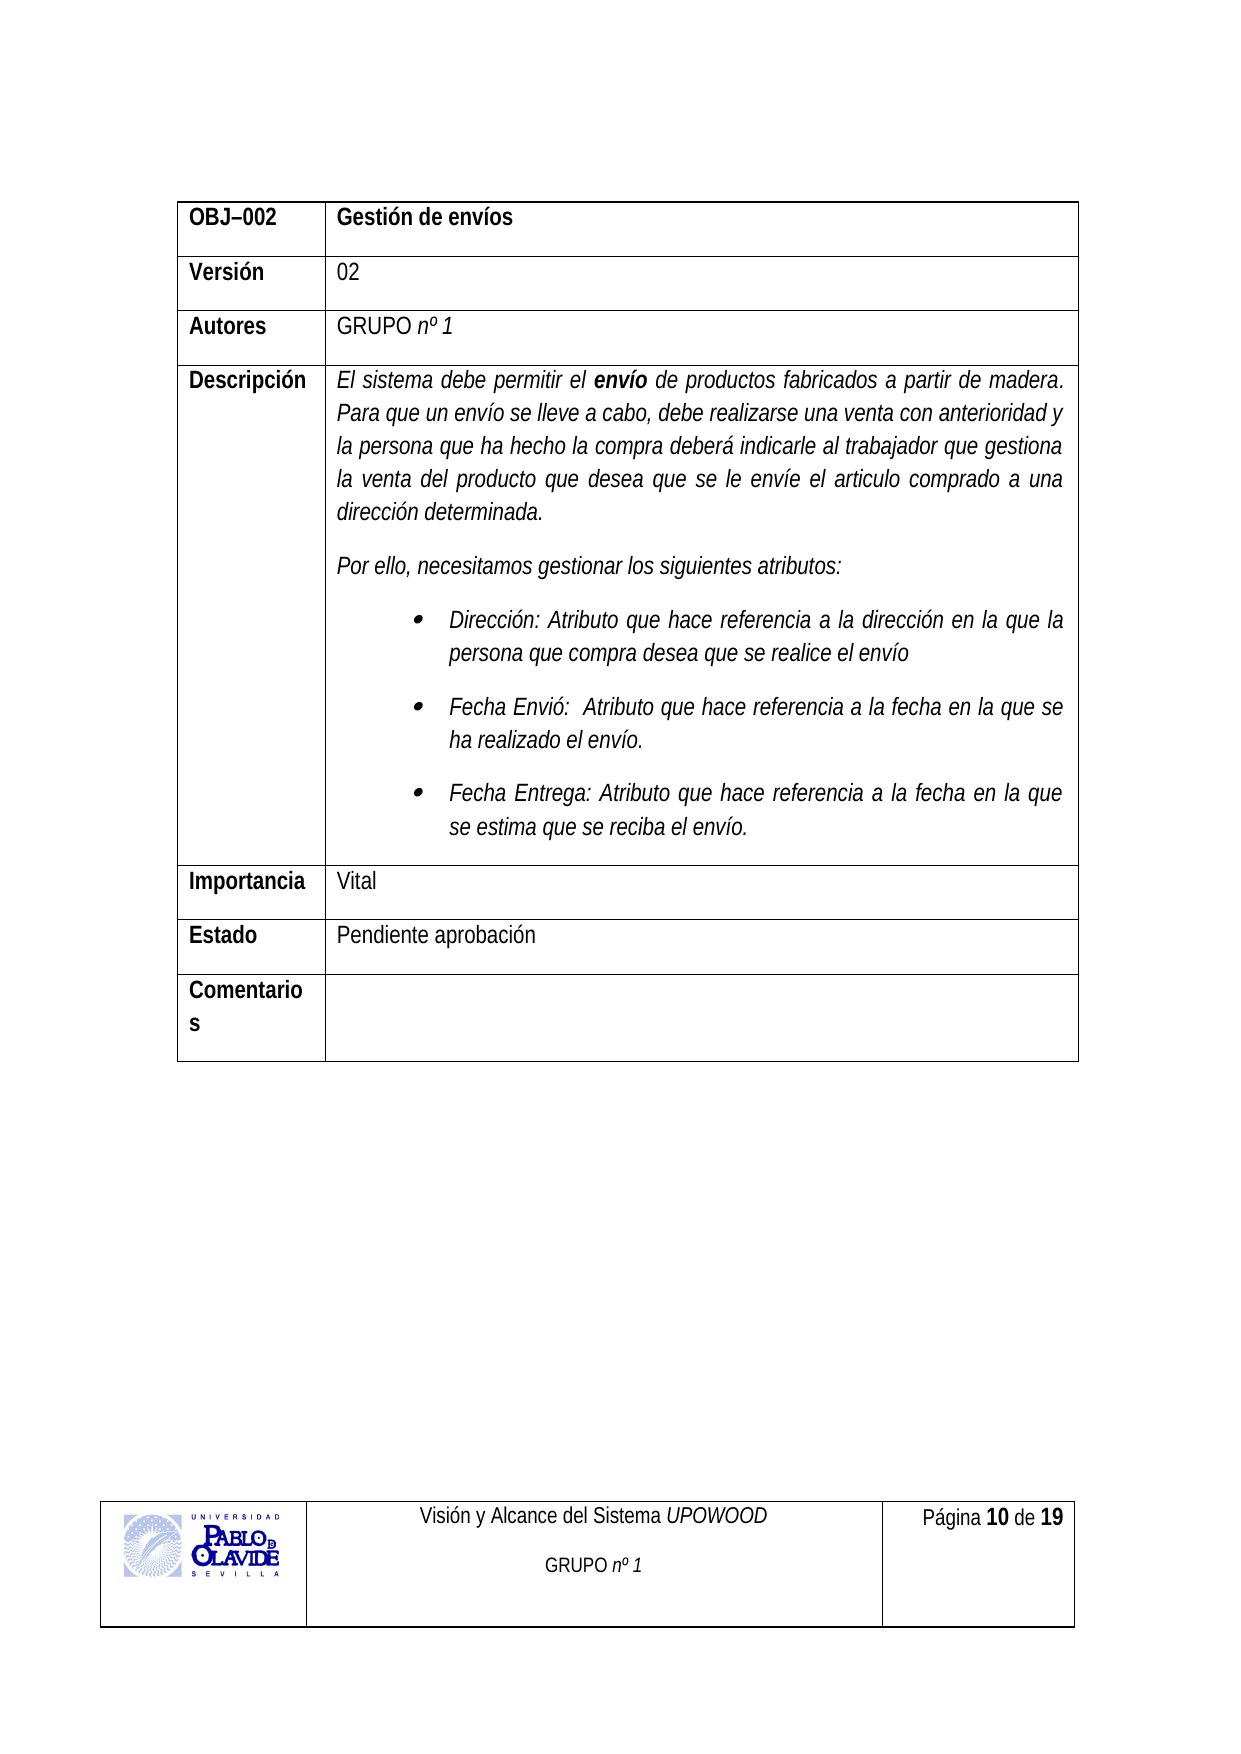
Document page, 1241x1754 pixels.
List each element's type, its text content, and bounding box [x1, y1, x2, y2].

table_cell Comentarios [178, 975, 325, 1061]
table_cell El sistema debe permitir el envío de productos fabricados a partir de madera. Para que un envío se lleve a cabo, debe realizarse una venta con anterioridad y la persona que ha hecho la compra deberá indicarle al trabajador que gestiona la venta del producto que desea que se le envíe el articulo comprado a una dirección determinada. Por ello, necesitamos gestionar los siguientes atributos: Dirección: Atributo que hace referencia a la dirección en la que la persona que compra desea que se realice el envío Fecha Envió: Atributo que hace referencia a la fecha en la que se ha realizado el envío. Fecha Entrega: Atributo que hace referencia a la fecha en la que se estima que se reciba el envío. [326, 366, 1078, 865]
table_header Gestión de envíos [326, 203, 1078, 256]
table_cell GRUPO nº 1 [326, 311, 1078, 364]
table_cell Versión [178, 257, 325, 310]
table_cell Vital [326, 866, 1078, 919]
picture [123, 1512, 279, 1579]
table_cell 02 [326, 257, 1078, 310]
table_cell Estado [178, 920, 325, 974]
table_cell Importancia [178, 866, 325, 919]
table_cell [326, 975, 1078, 1061]
table_cell Descripción [178, 366, 325, 865]
table_cell Pendiente aprobación [326, 920, 1078, 974]
table_header OBJ–002 [178, 203, 325, 256]
table_cell Autores [178, 311, 325, 364]
